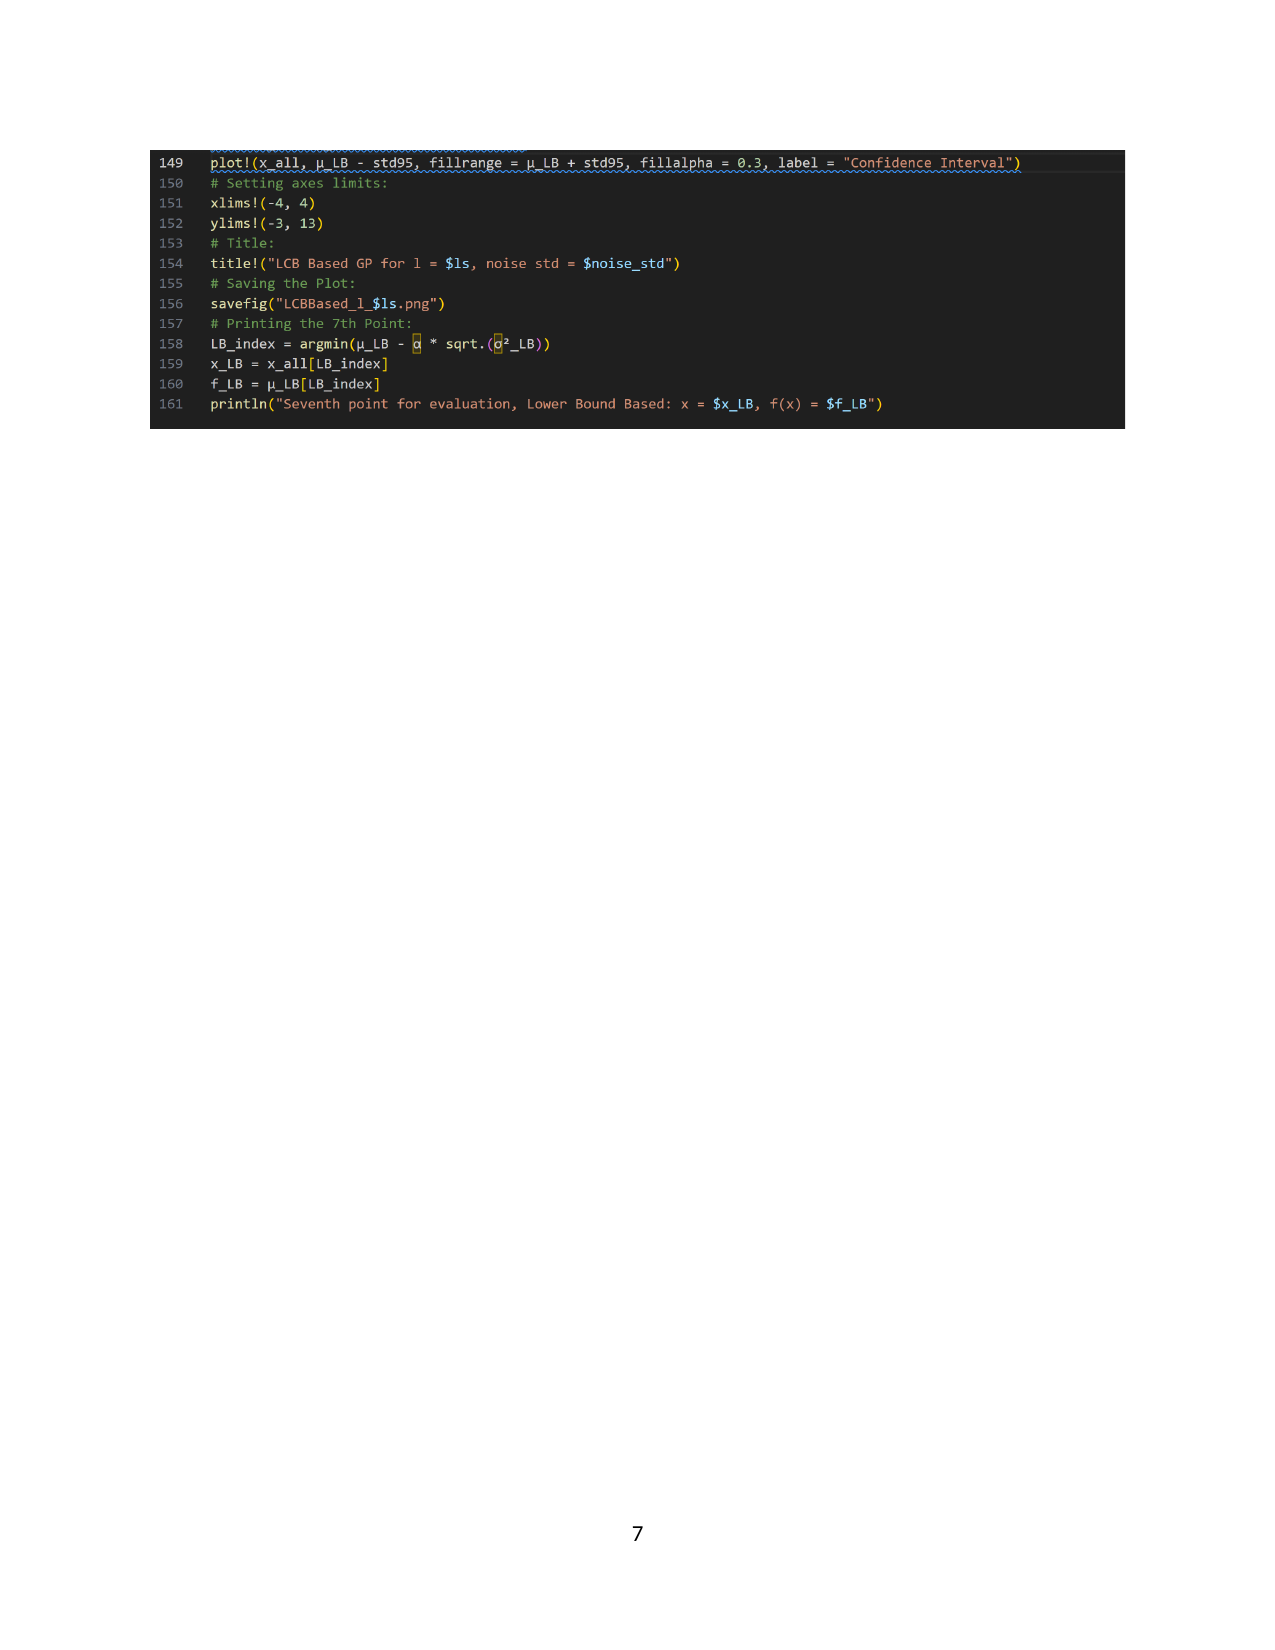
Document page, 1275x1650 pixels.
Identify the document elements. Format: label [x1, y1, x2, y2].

picture [150, 150, 1125, 429]
